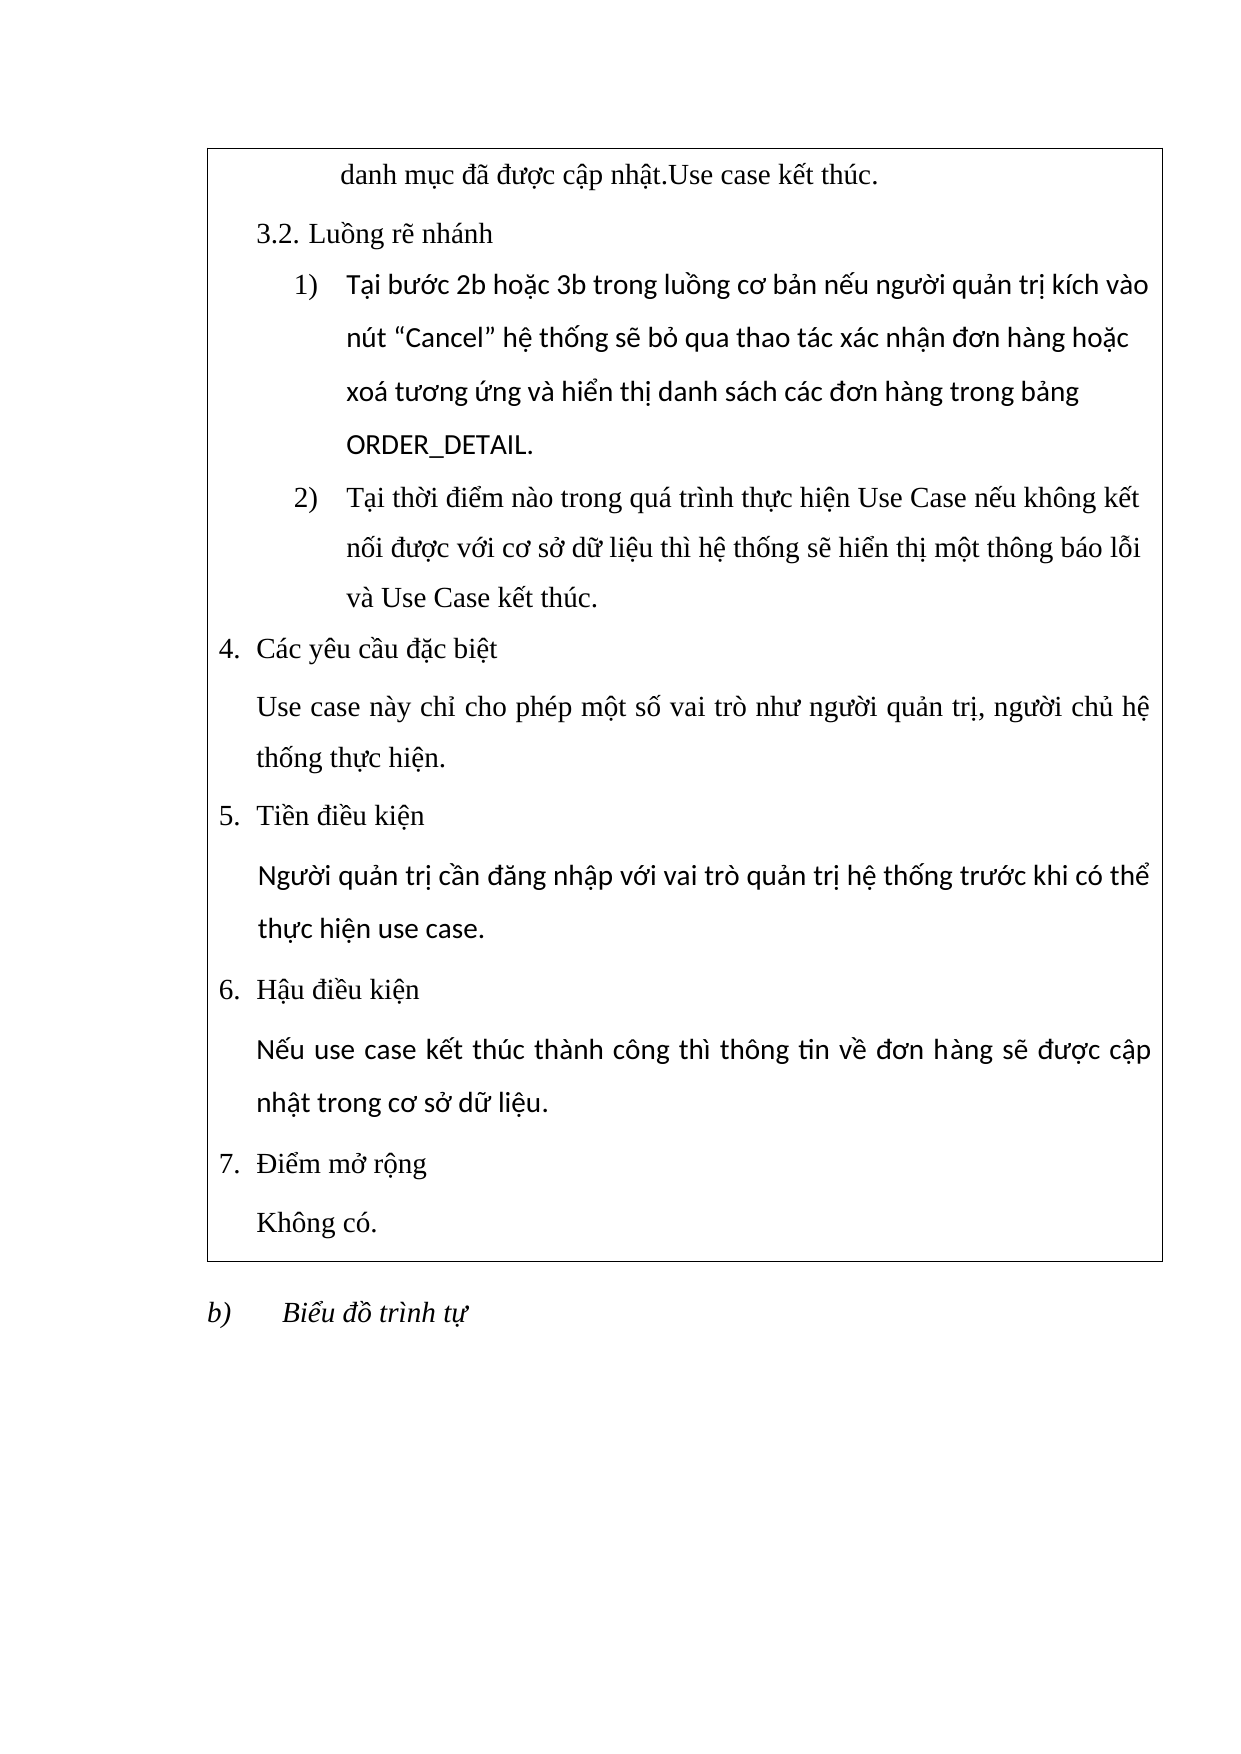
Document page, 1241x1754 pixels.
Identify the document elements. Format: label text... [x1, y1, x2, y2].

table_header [208, 149, 1162, 1261]
text b) Biểu đồ trình tự [207, 1295, 1122, 1329]
